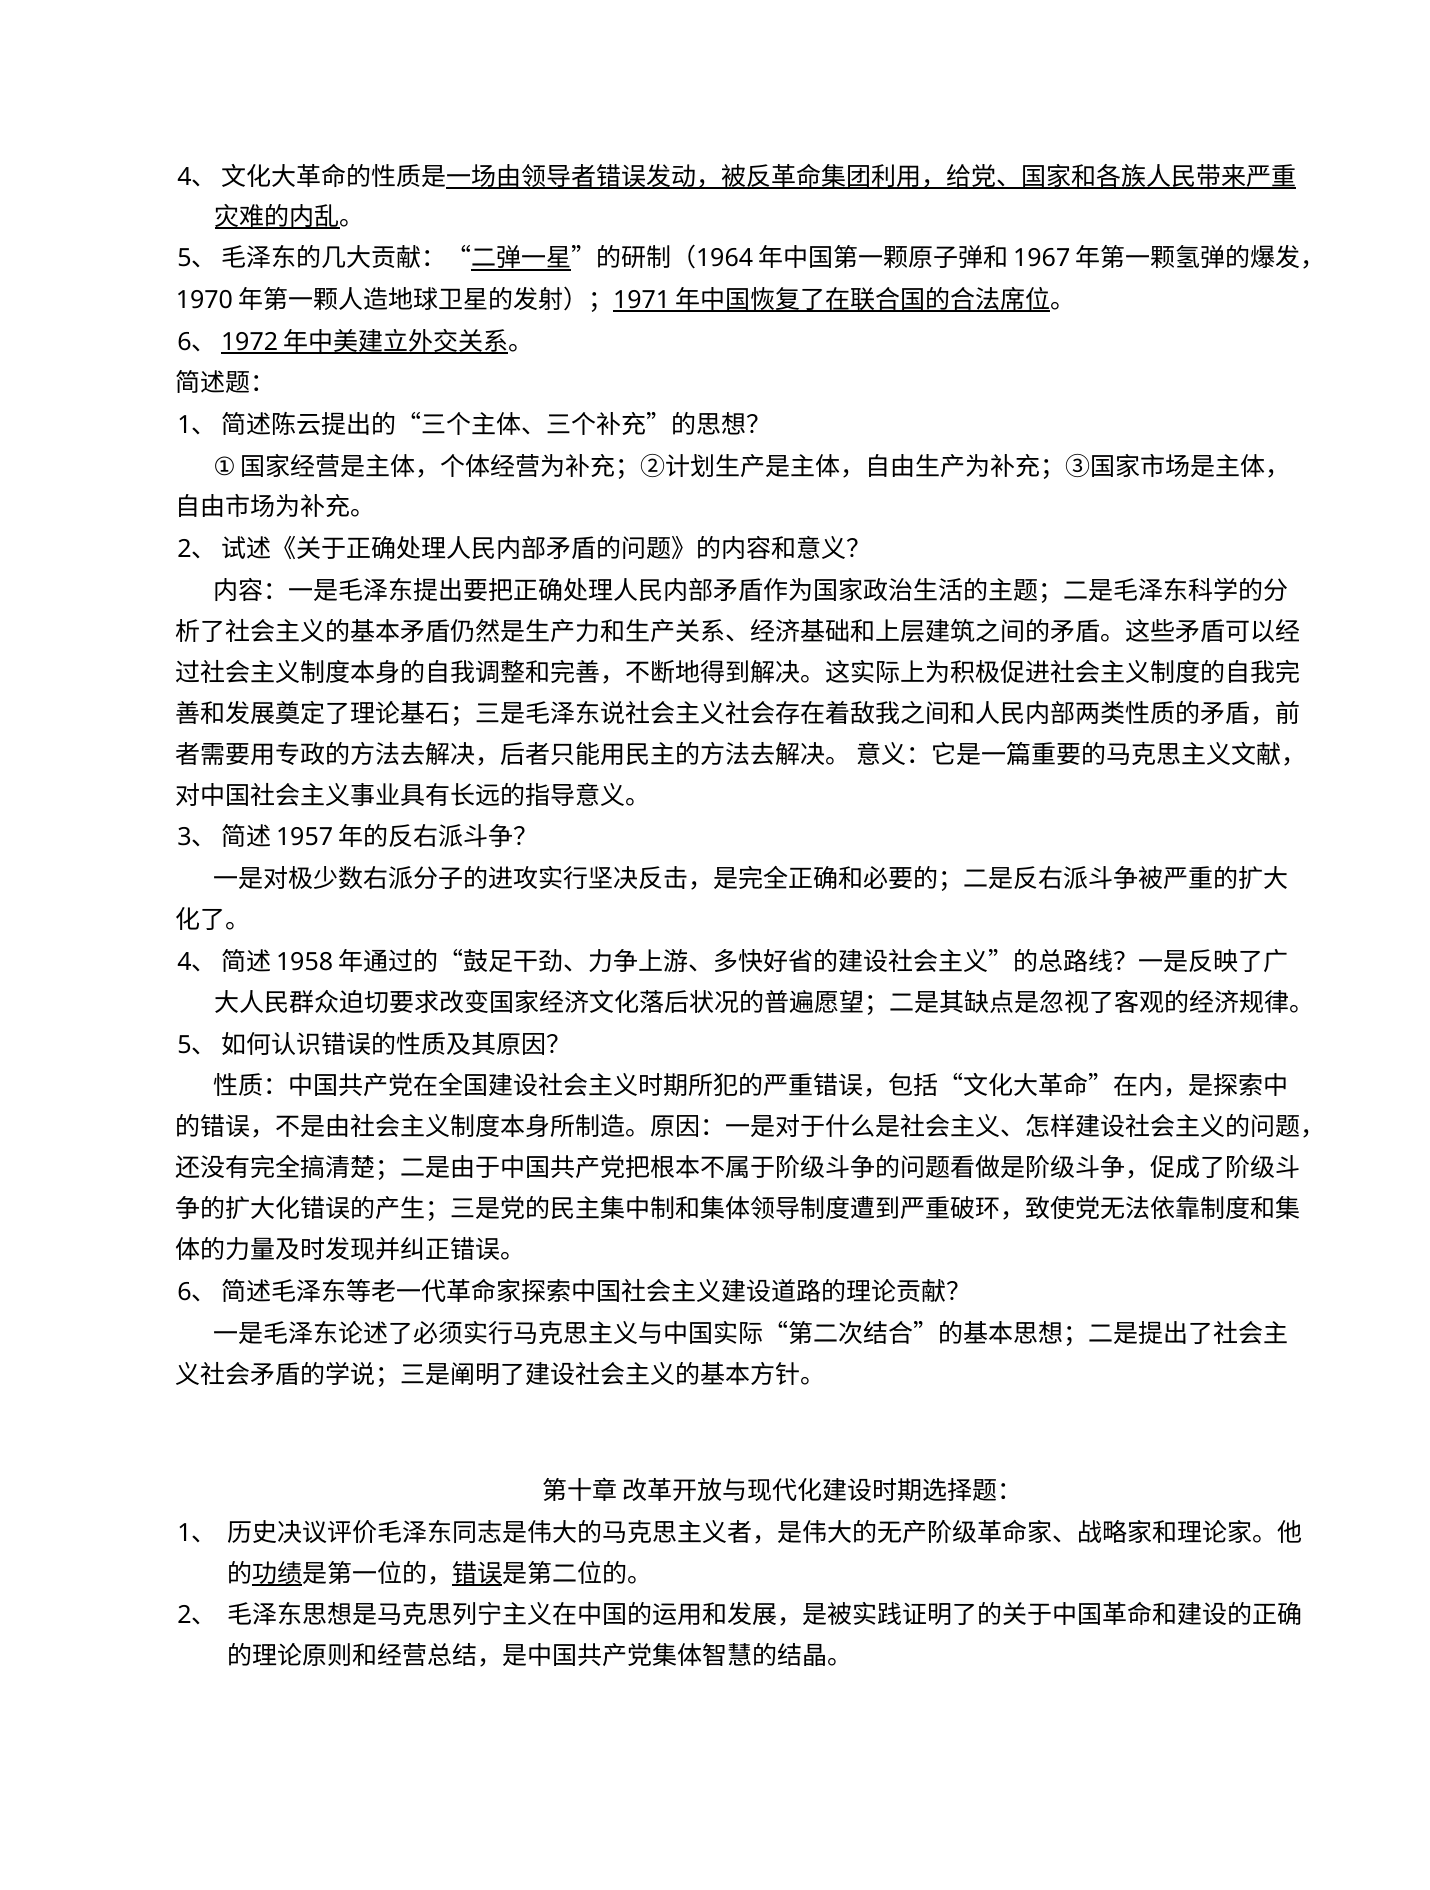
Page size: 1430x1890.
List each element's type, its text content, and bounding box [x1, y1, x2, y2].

text 内容：一是毛泽东提出要把正确处理人民内部矛盾作为国家政治生活的主题；二是毛泽东科学的分析了社会主义的基本矛盾仍然是生产力和生产关系、经济基础和上层建筑之间的矛盾。这些矛盾可以经过社会主义制度本身的自我调整和完善，不断地得到解决。这实际上为积极促进社会主义制度的自我完善和发展奠定了理论基石；三是毛泽东说社会主义社会存在着敌我之间和人民内部两类性质的矛盾，前者需要用专政的方法去解决，后者只能用民主的方法去解决。 意义：它是一篇重要的马克思主义文献，对中国社会主义事业具有长远的指导意义。 [176, 570, 1312, 811]
list 简述1958年通过的“鼓足干劲、力争上游、多快好省的建设社会主义”的总路线？一是反映了广大人民群众迫切要求改变国家经济文化落后状况的普遍愿望；二是其缺点是忽视了客观的经济规律。 [177, 941, 1312, 1018]
list 1972年中美建立外交关系。 [177, 321, 1312, 357]
text 一是对极少数右派分子的进攻实行坚决反击，是完全正确和必要的；二是反右派斗争被严重的扩大化了。 [176, 859, 1312, 936]
list 简述1957年的反右派斗争？ [177, 817, 1312, 853]
list 如何认识错误的性质及其原因？ [177, 1024, 1312, 1060]
list 毛泽东的几大贡献：“二弹一星”的研制（1964年中国第一颗原子弹和1967年第一颗氢弹的爆发， [177, 238, 1312, 274]
text 1970年第一颗人造地球卫星的发射）；1971年中国恢复了在联合国的合法席位。 [176, 279, 1312, 316]
list 简述毛泽东等老一代革命家探索中国社会主义建设道路的理论贡献？ [177, 1271, 1312, 1308]
list 历史决议评价毛泽东同志是伟大的马克思主义者，是伟大的无产阶级革命家、战略家和理论家。他的功绩是第一位的，错误是第二位的。 [177, 1512, 1312, 1589]
text 简述题： [176, 362, 1312, 399]
list 毛泽东思想是马克思列宁主义在中国的运用和发展，是被实践证明了的关于中国革命和建设的正确的理论原则和经营总结，是中国共产党集体智慧的结晶。 [177, 1595, 1312, 1672]
list 文化大革命的性质是一场由领导者错误发动，被反革命集团利用，给党、国家和各族人民带来严重灾难的内乱。 [177, 156, 1312, 233]
text 性质：中国共产党在全国建设社会主义时期所犯的严重错误，包括“文化大革命”在内，是探索中的错误，不是由社会主义制度本身所制造。原因：一是对于什么是社会主义、怎样建设社会主义的问题，还没有完全搞清楚；二是由于中国共产党把根本不属于阶级斗争的问题看做是阶级斗争，促成了阶级斗争的扩大化错误的产生；三是党的民主集中制和集体领导制度遭到严重破环，致使党无法依靠制度和集体的力量及时发现并纠正错误。 [176, 1066, 1312, 1266]
text 第十章 改革开放与现代化建设时期选择题： [176, 1470, 1033, 1507]
list 简述陈云提出的“三个主体、三个补充”的思想？ [177, 404, 1312, 440]
text ①国家经营是主体，个体经营为补充；②计划生产是主体，自由生产为补充；③国家市场是主体，自由市场为补充。 [176, 446, 1312, 523]
list 试述《关于正确处理人民内部矛盾的问题》的内容和意义？ [177, 529, 1312, 565]
text 一是毛泽东论述了必须实行马克思主义与中国实际“第二次结合”的基本思想；二是提出了社会主义社会矛盾的学说；三是阐明了建设社会主义的基本方针。 [176, 1313, 1312, 1390]
